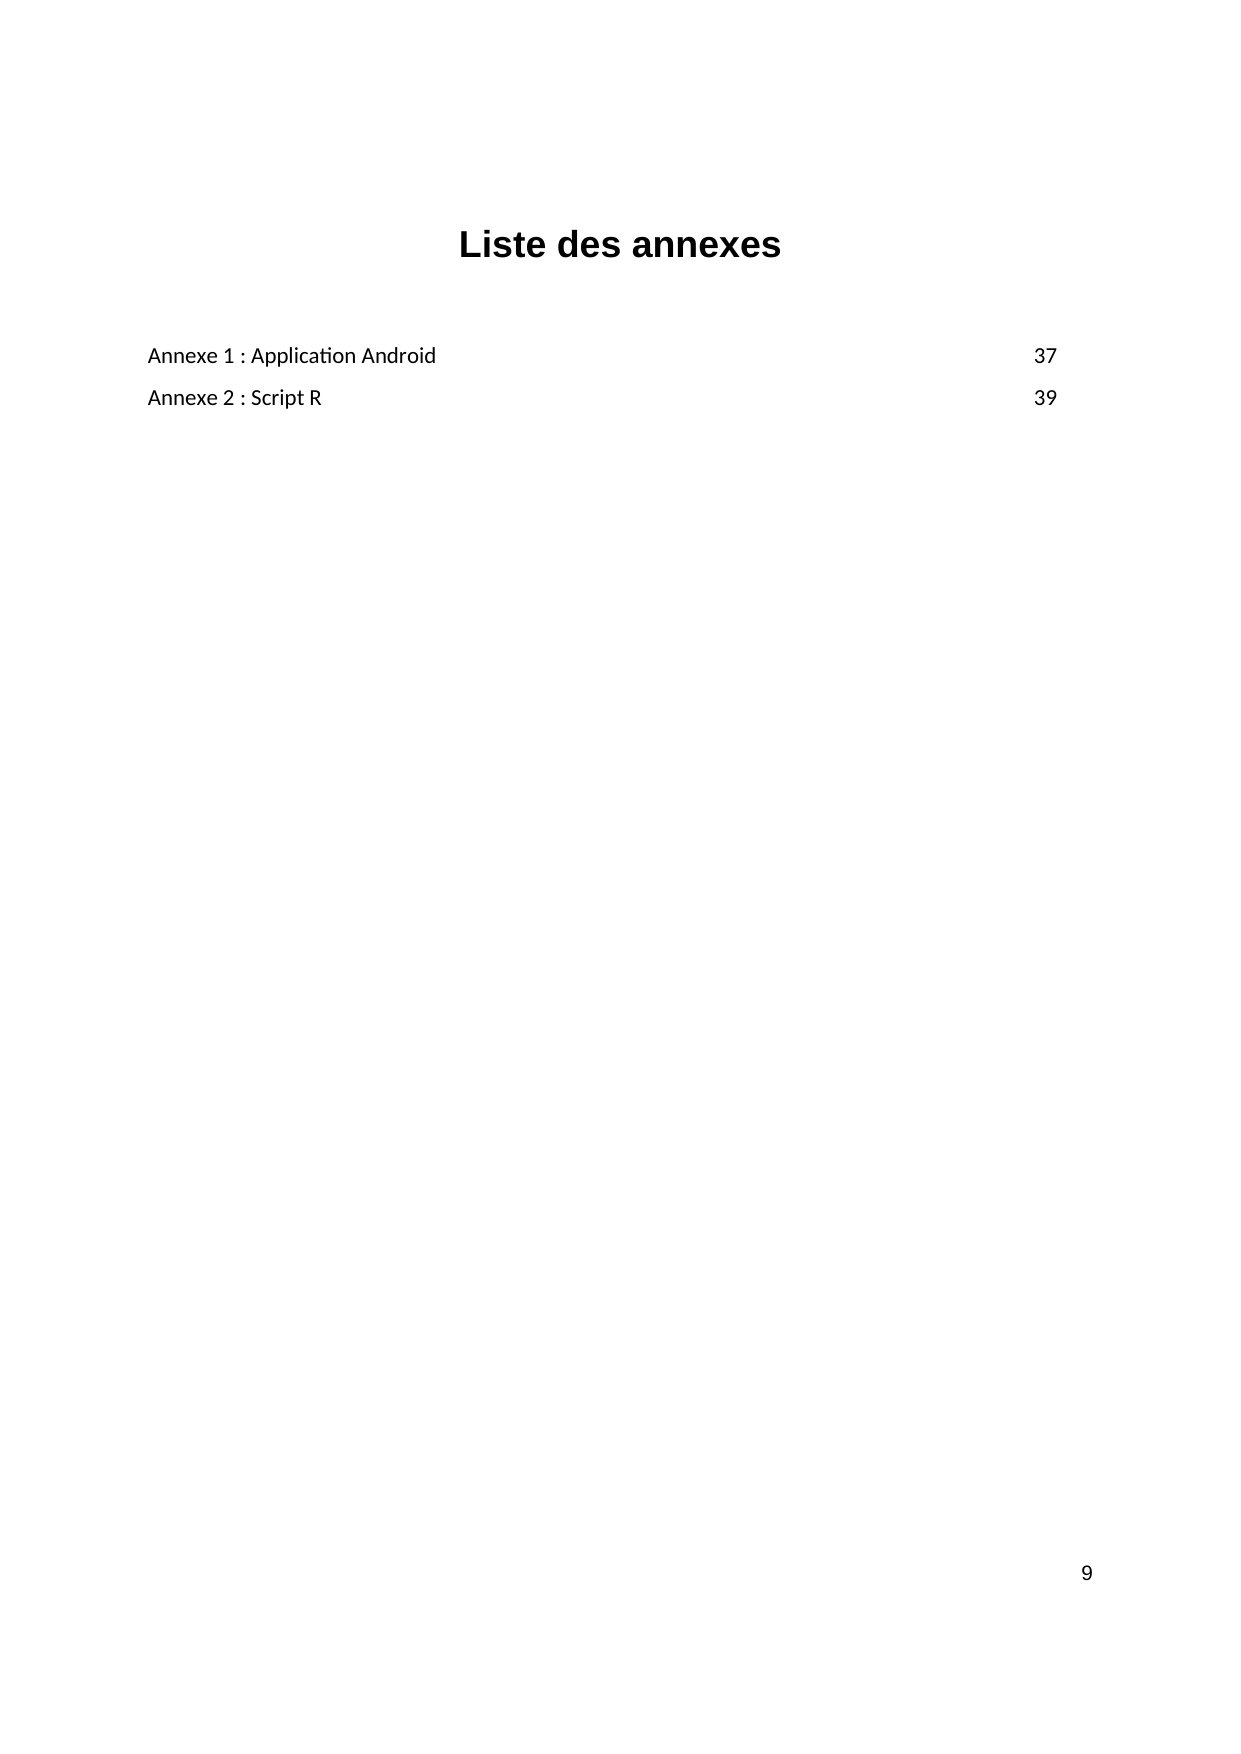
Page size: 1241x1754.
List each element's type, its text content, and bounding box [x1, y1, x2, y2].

list Liste des annexes [148, 223, 1092, 266]
text Annexe 2 : Script R 39 [148, 383, 1092, 411]
text Annexe 1 : Application Android 37 [148, 341, 1092, 369]
